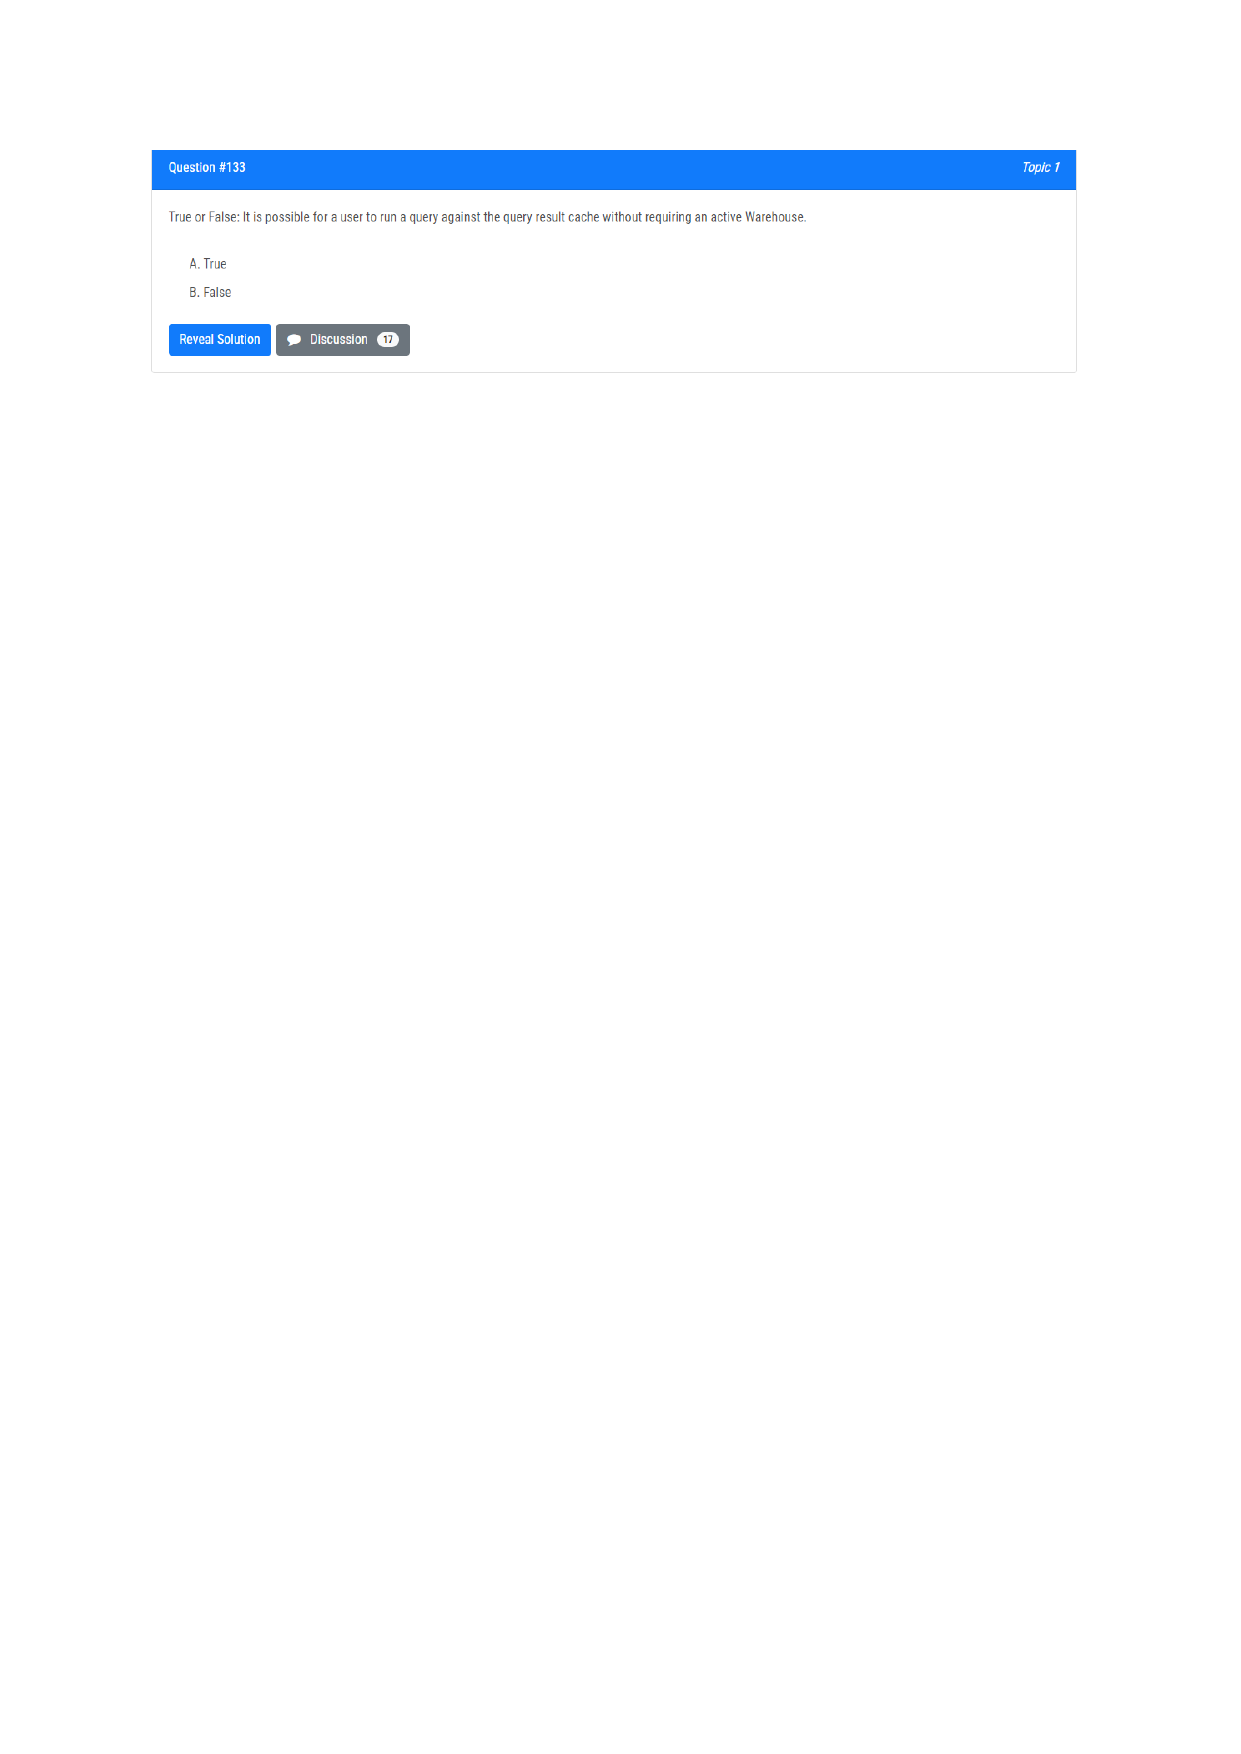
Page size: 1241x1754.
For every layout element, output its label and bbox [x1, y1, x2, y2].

picture [150, 150, 1091, 382]
